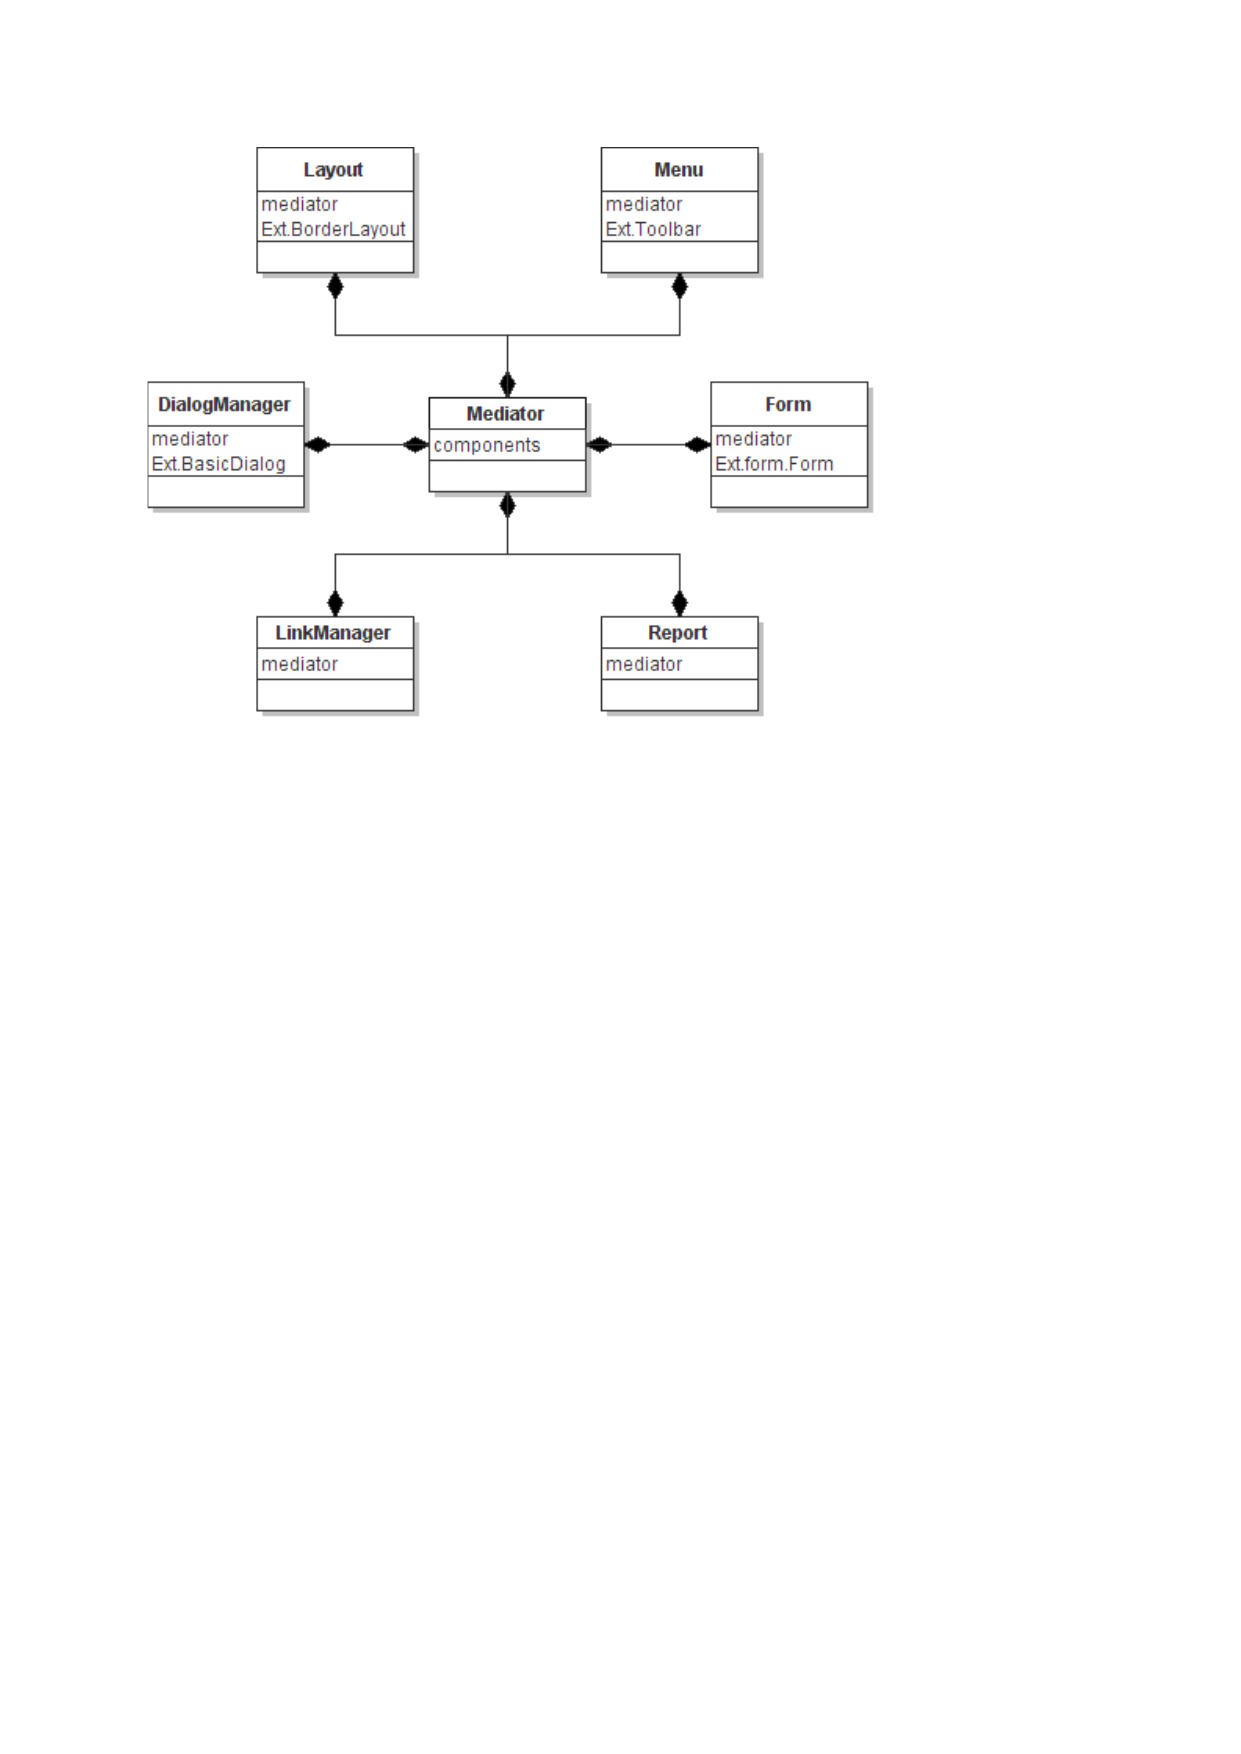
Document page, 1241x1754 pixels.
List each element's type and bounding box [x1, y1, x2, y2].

picture [147, 147, 875, 718]
